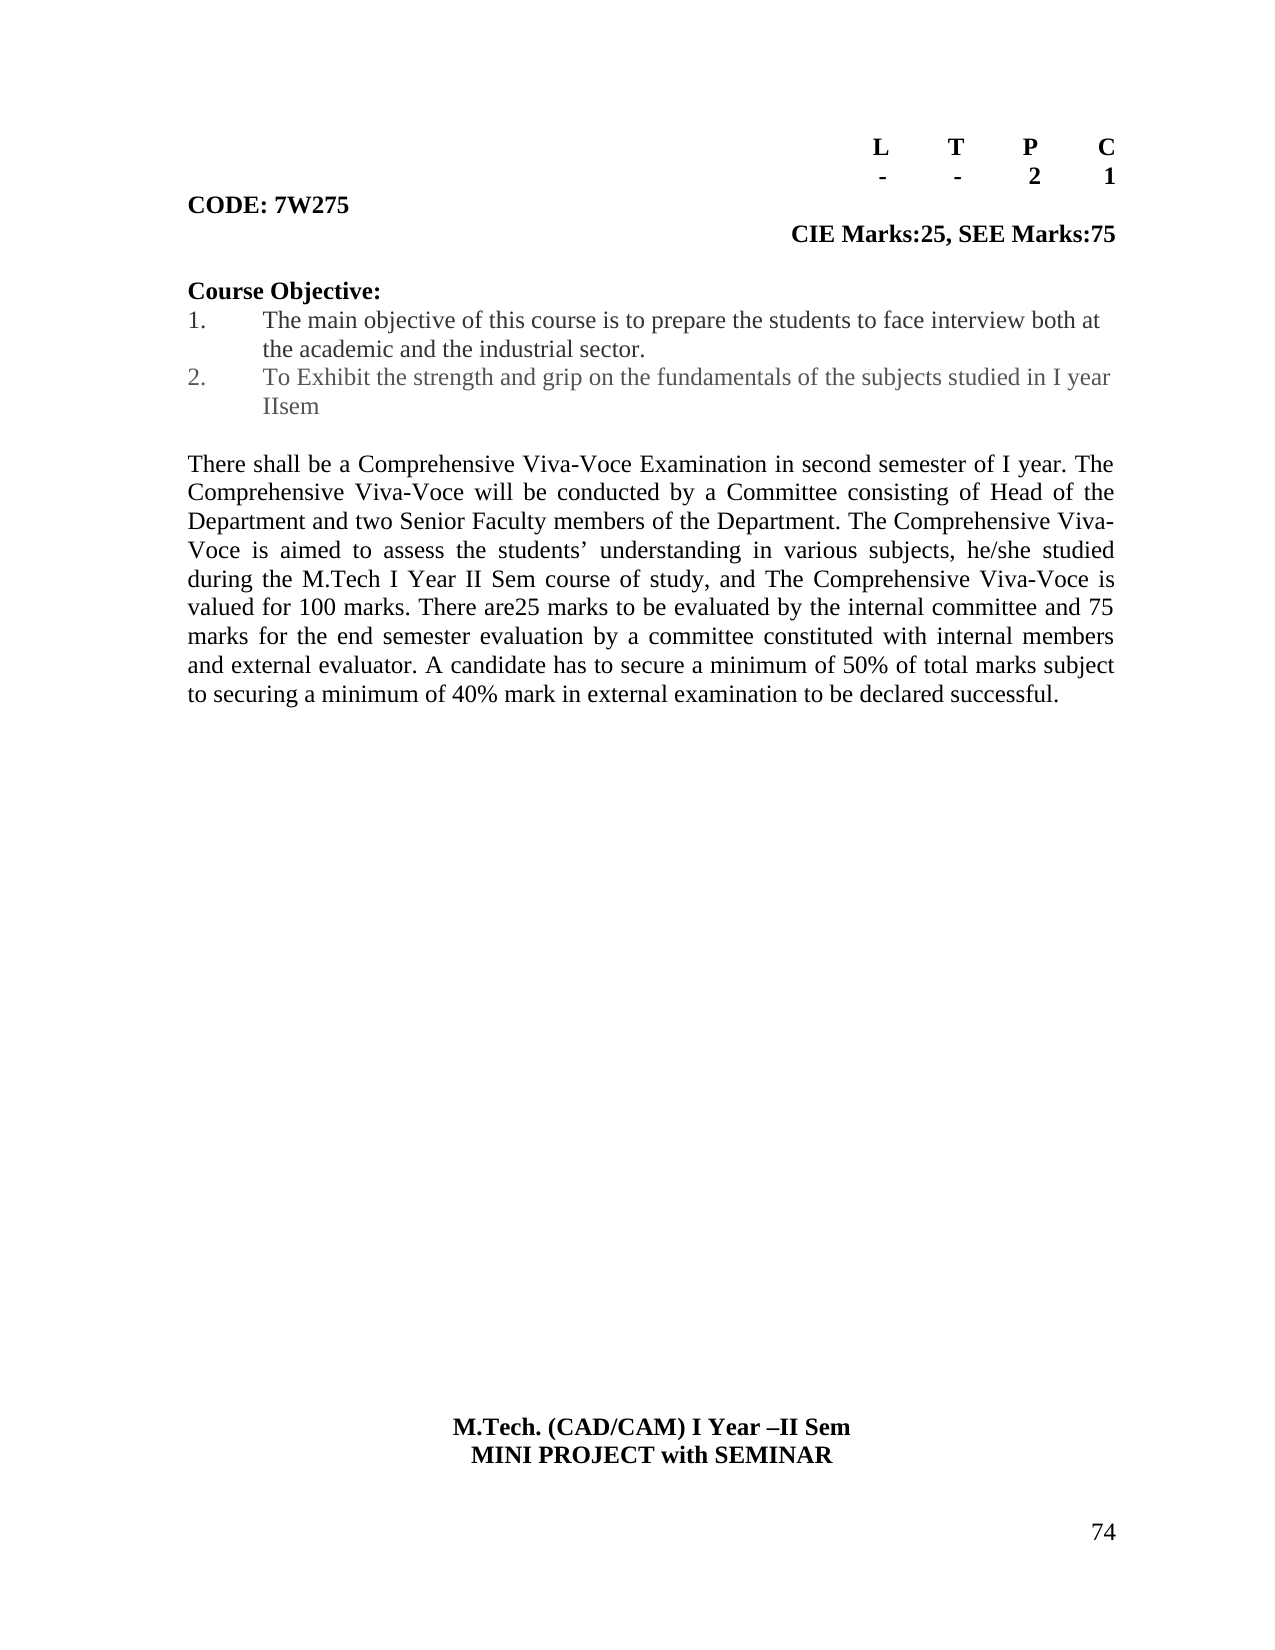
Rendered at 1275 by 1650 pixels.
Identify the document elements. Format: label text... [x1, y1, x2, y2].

text CIE Marks:25, SEE Marks:75 [187, 219, 1116, 247]
text Course Objective: [187, 276, 1116, 305]
text 2. To Exhibit the strength and grip on the fundamentals of the subjects studied in I year IIsem [187, 362, 1116, 420]
text L T P C [712, 132, 1116, 161]
text 1. The main objective of this course is to prepare the students to face interview both at the academic and the industrial sector. [646, 305, 1116, 362]
text MINI PROJECT with SEMINAR [187, 1441, 1116, 1469]
text - - 2 1 [187, 161, 1116, 190]
text There shall be a Comprehensive Viva-Voce Examination in second semester of I year. The Comprehensive Viva-Voce will be conducted by a Committee consisting of Head of the Department and two Senior Faculty members of the Department. The Comprehensive Viva-Voce is aimed to assess the students’ understanding in various subjects, he/she studied during the M.Tech I Year II Sem course of study, and The Comprehensive Viva-Voce is valued for 100 marks. There are25 marks to be evaluated by the internal committee and 75 marks for the end semester evaluation by a committee constituted with internal members and external evaluator. A candidate has to secure a minimum of 50% of total marks subject to securing a minimum of 40% mark in external examination to be declared successful. [187, 449, 1116, 707]
text M.Tech. (CAD/CAM) I Year –II Sem [187, 1412, 1116, 1441]
text CODE: 7W275 [187, 190, 1116, 219]
